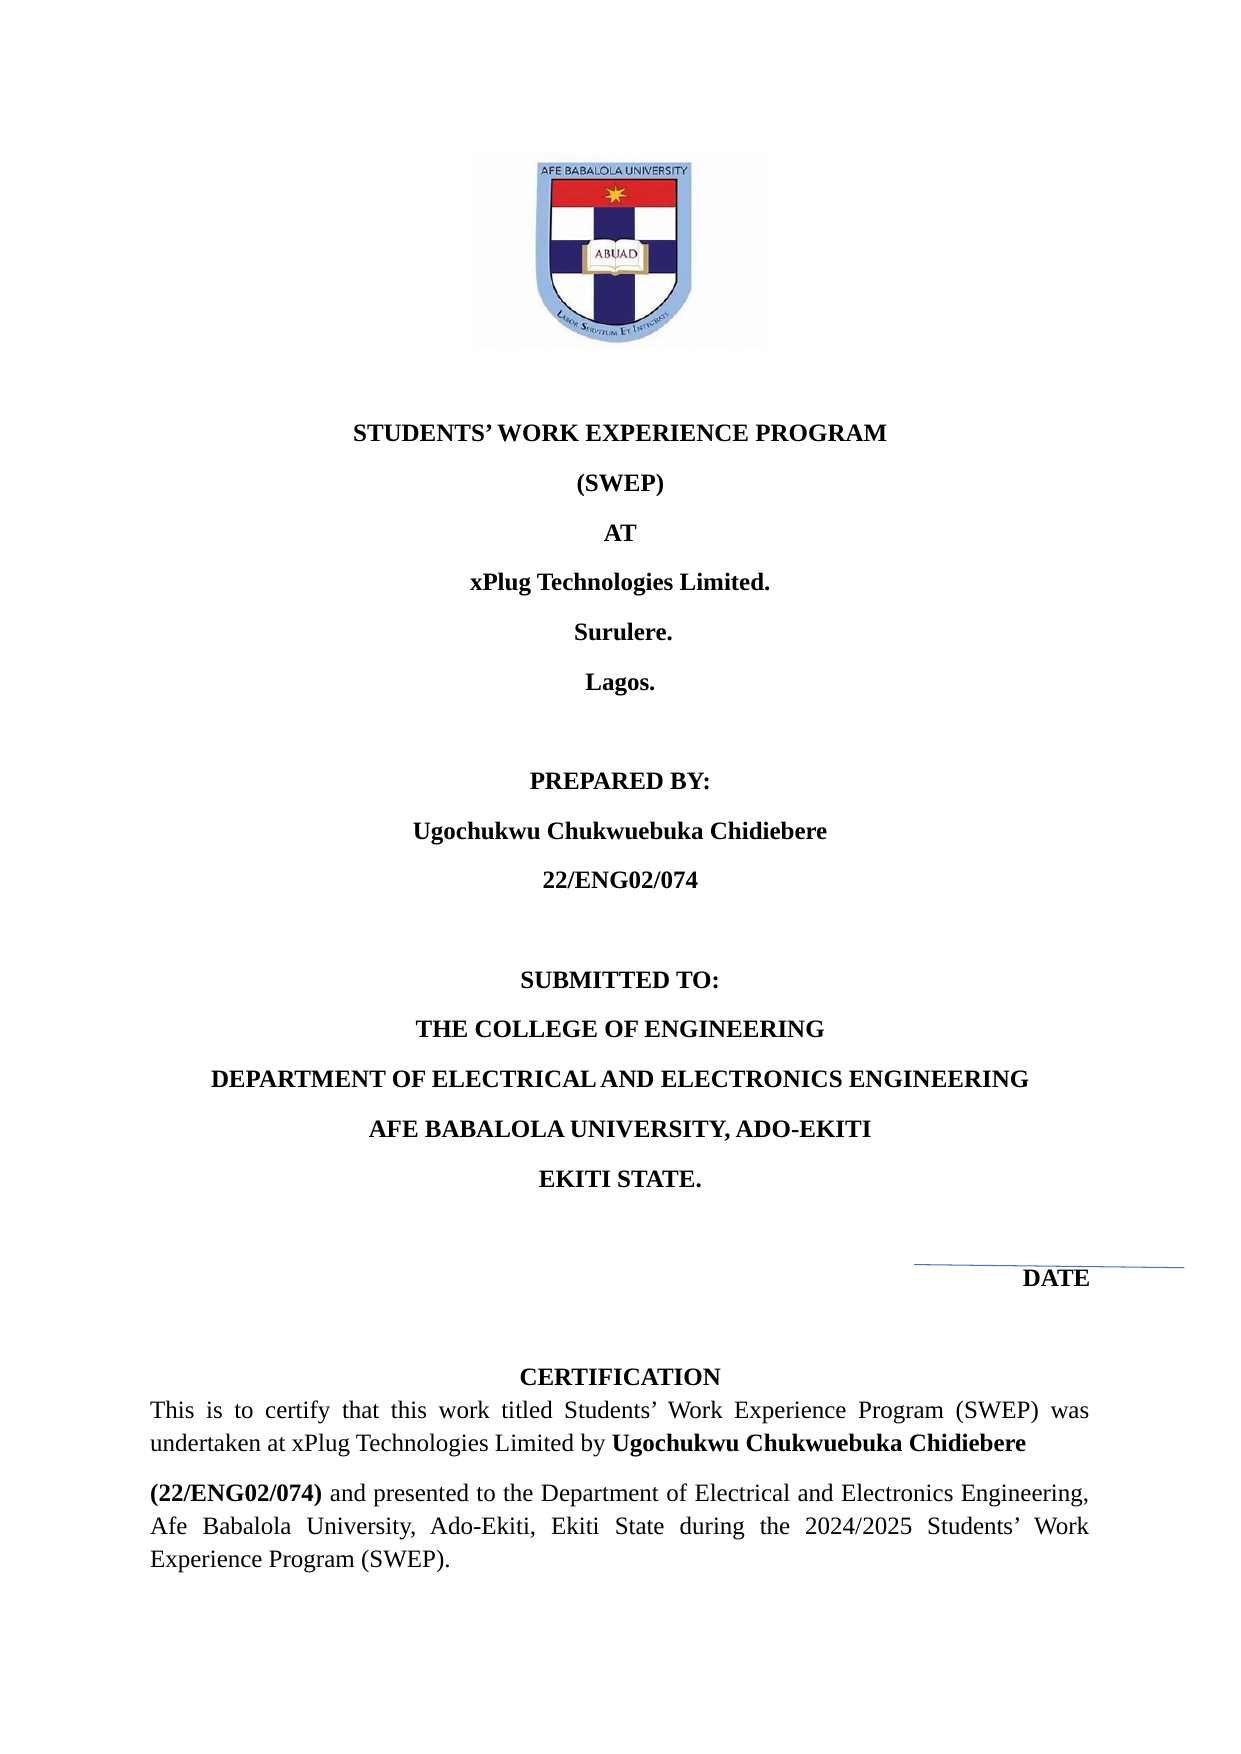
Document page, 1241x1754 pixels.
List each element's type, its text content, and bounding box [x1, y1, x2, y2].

text EKITI STATE. [150, 1164, 1090, 1192]
text Lagos. [150, 667, 1090, 696]
text AFE BABALOLA UNIVERSITY, ADO-EKITI [150, 1114, 1090, 1143]
text Surulere. [150, 617, 1090, 646]
text THE COLLEGE OF ENGINEERING [150, 1014, 1090, 1043]
text DATE [150, 1263, 1090, 1292]
subtitle CERTIFICATION [150, 1362, 1090, 1391]
text (SWEP) [150, 468, 1090, 497]
text AT [150, 518, 1090, 546]
text DEPARTMENT OF ELECTRICAL AND ELECTRONICS ENGINEERING [150, 1064, 1090, 1093]
text Ugochukwu Chukwuebuka Chidiebere [150, 816, 1090, 844]
picture [471, 150, 770, 348]
text 22/ENG02/074 [150, 866, 1090, 894]
text xPlug Technologies Limited. [150, 567, 1090, 596]
text This is to certify that this work titled Students’ Work Experience Program (SWEP) was undertaken at xPlug Technologies Limited by Ugochukwu Chukwuebuka Chidiebere [150, 1395, 1090, 1457]
text SUBMITTED TO: [150, 965, 1090, 994]
text (22/ENG02/074) and presented to the Department of Electrical and Electronics Engineering, Afe Babalola University, Ado-Ekiti, Ekiti State during the 2024/2025 Students’ Work Experience Program (SWEP). [150, 1478, 1090, 1573]
text PREPARED BY: [150, 766, 1090, 795]
text STUDENTS’ WORK EXPERIENCE PROGRAM [150, 418, 1090, 447]
